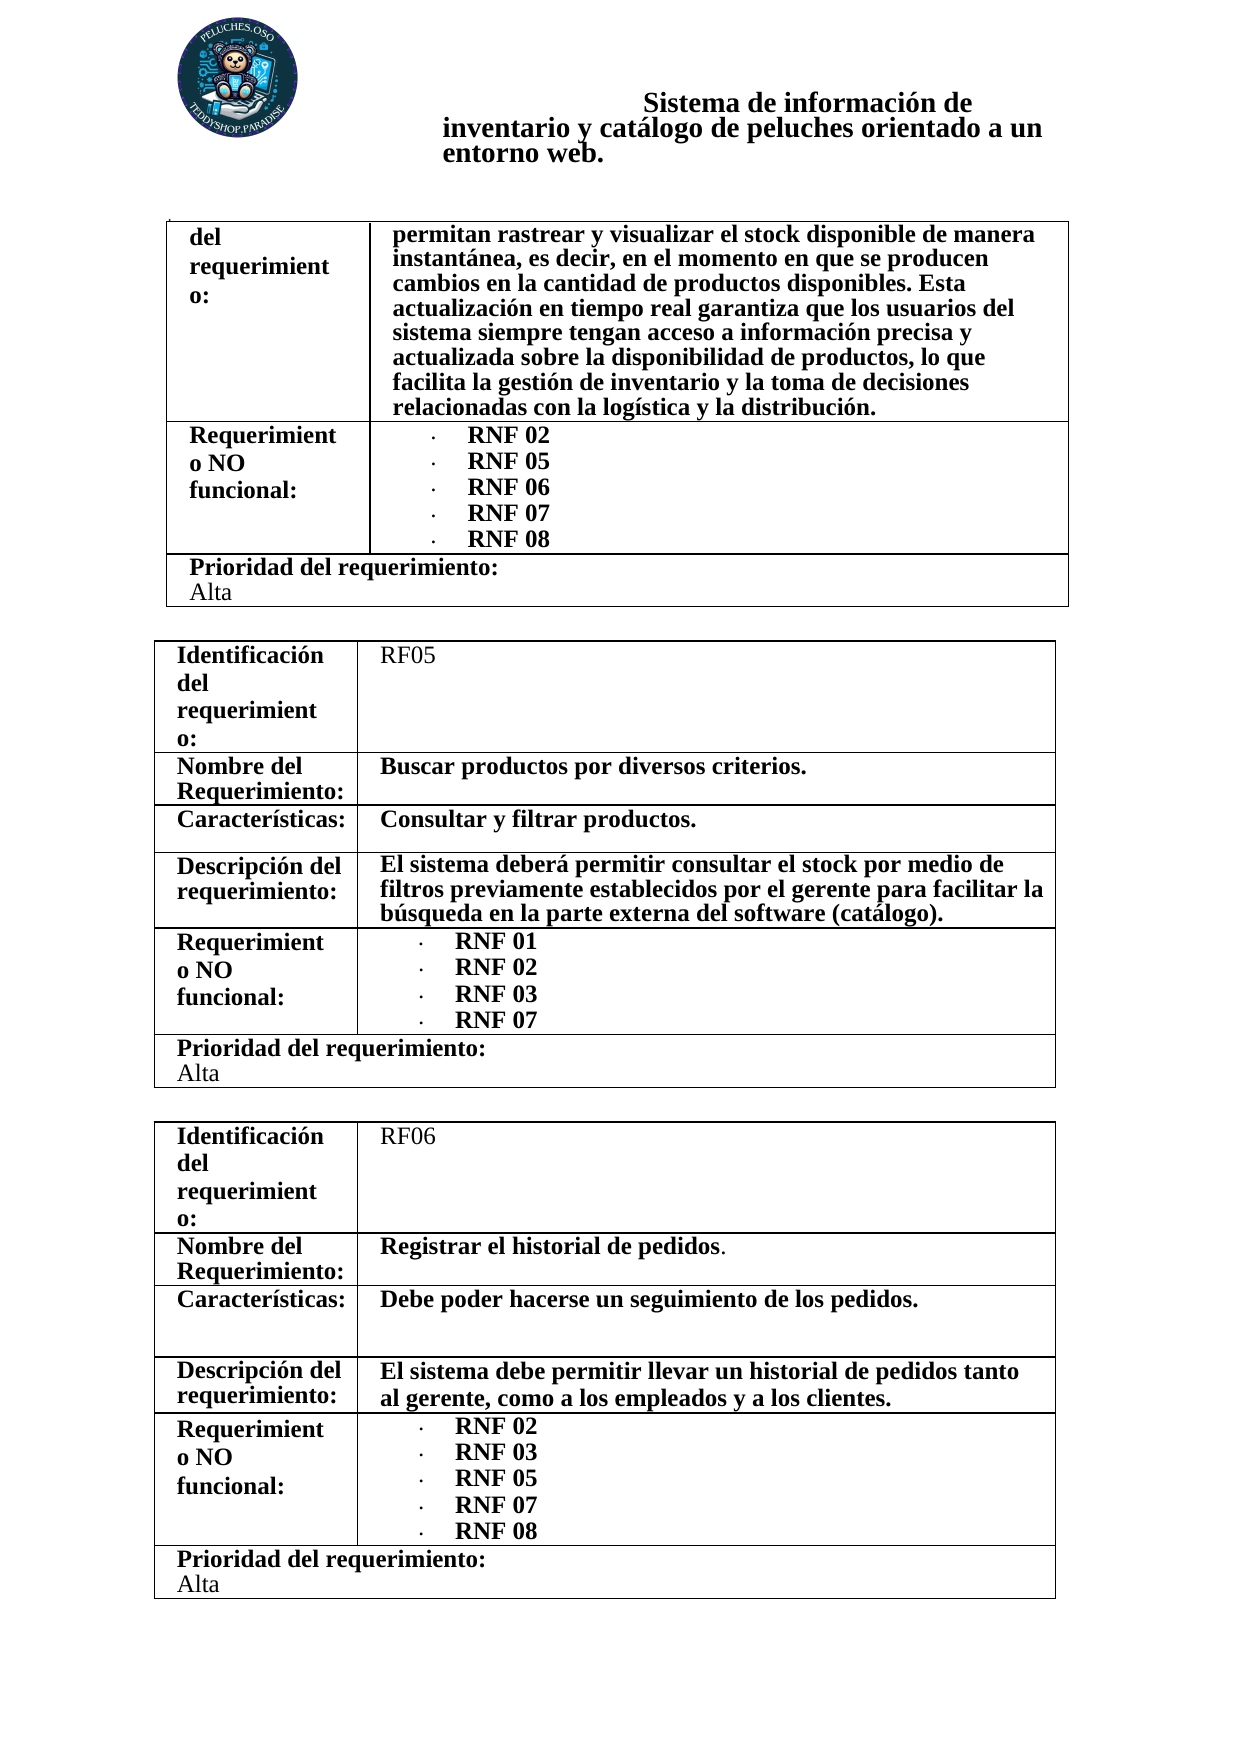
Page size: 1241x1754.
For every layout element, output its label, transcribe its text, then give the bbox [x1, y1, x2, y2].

table_header Identificación del requerimiento: [155, 1123, 357, 1232]
table_cell RNF 01 RNF 02 RNF 03 RNF 07 [358, 929, 1055, 1033]
table_cell RNF 02 RNF 05 RNF 06 RNF 07 RNF 08 [371, 422, 1068, 553]
table_cell Prioridad del requerimiento: Alta [167, 555, 1068, 606]
table_cell Requerimiento NO funcional: [167, 422, 369, 553]
table_cell RNF 02 RNF 03 RNF 05 RNF 07 RNF 08 [358, 1414, 1055, 1544]
table_cell Requerimiento NO funcional: [155, 1414, 357, 1544]
table_cell Características: [155, 1286, 357, 1356]
table_cell Descripción del requerimiento: [167, 222, 370, 421]
table_cell Prioridad del requerimiento: Alta [155, 1546, 1055, 1598]
table_cell El sistema debe permitir llevar un historial de pedidos tanto al gerente, como a los empleados y a los clientes. [358, 1358, 1055, 1412]
table_cell Características: [155, 806, 357, 851]
table_cell Nombre del Requerimiento: [155, 753, 357, 804]
table_cell Descripción del requerimiento: [155, 1358, 357, 1412]
table_cell Consultar y filtrar productos. [358, 806, 1055, 851]
table_cell Registrar el historial de pedidos. [358, 1234, 1055, 1284]
table_cell Nombre del Requerimiento: [155, 1234, 357, 1284]
table_header RF05 [358, 642, 1055, 751]
table_cell Descripción del requerimiento: [155, 853, 357, 927]
table_cell El sistema deberá permitir consultar el stock por medio de filtros previamente establecidos por el gerente para facilitar la búsqueda en la parte externa del software (catálogo). [358, 853, 1055, 927]
table_cell Requerimiento NO funcional: [155, 929, 357, 1033]
table_header RF06 [358, 1123, 1055, 1232]
table_cell Prioridad del requerimiento: Alta [155, 1035, 1055, 1086]
table_header Identificación del requerimiento: [155, 642, 357, 751]
table_cell Buscar productos por diversos criterios. [358, 753, 1055, 804]
table_cell Debe poder hacerse un seguimiento de los pedidos. [358, 1286, 1055, 1356]
picture [174, 15, 301, 142]
